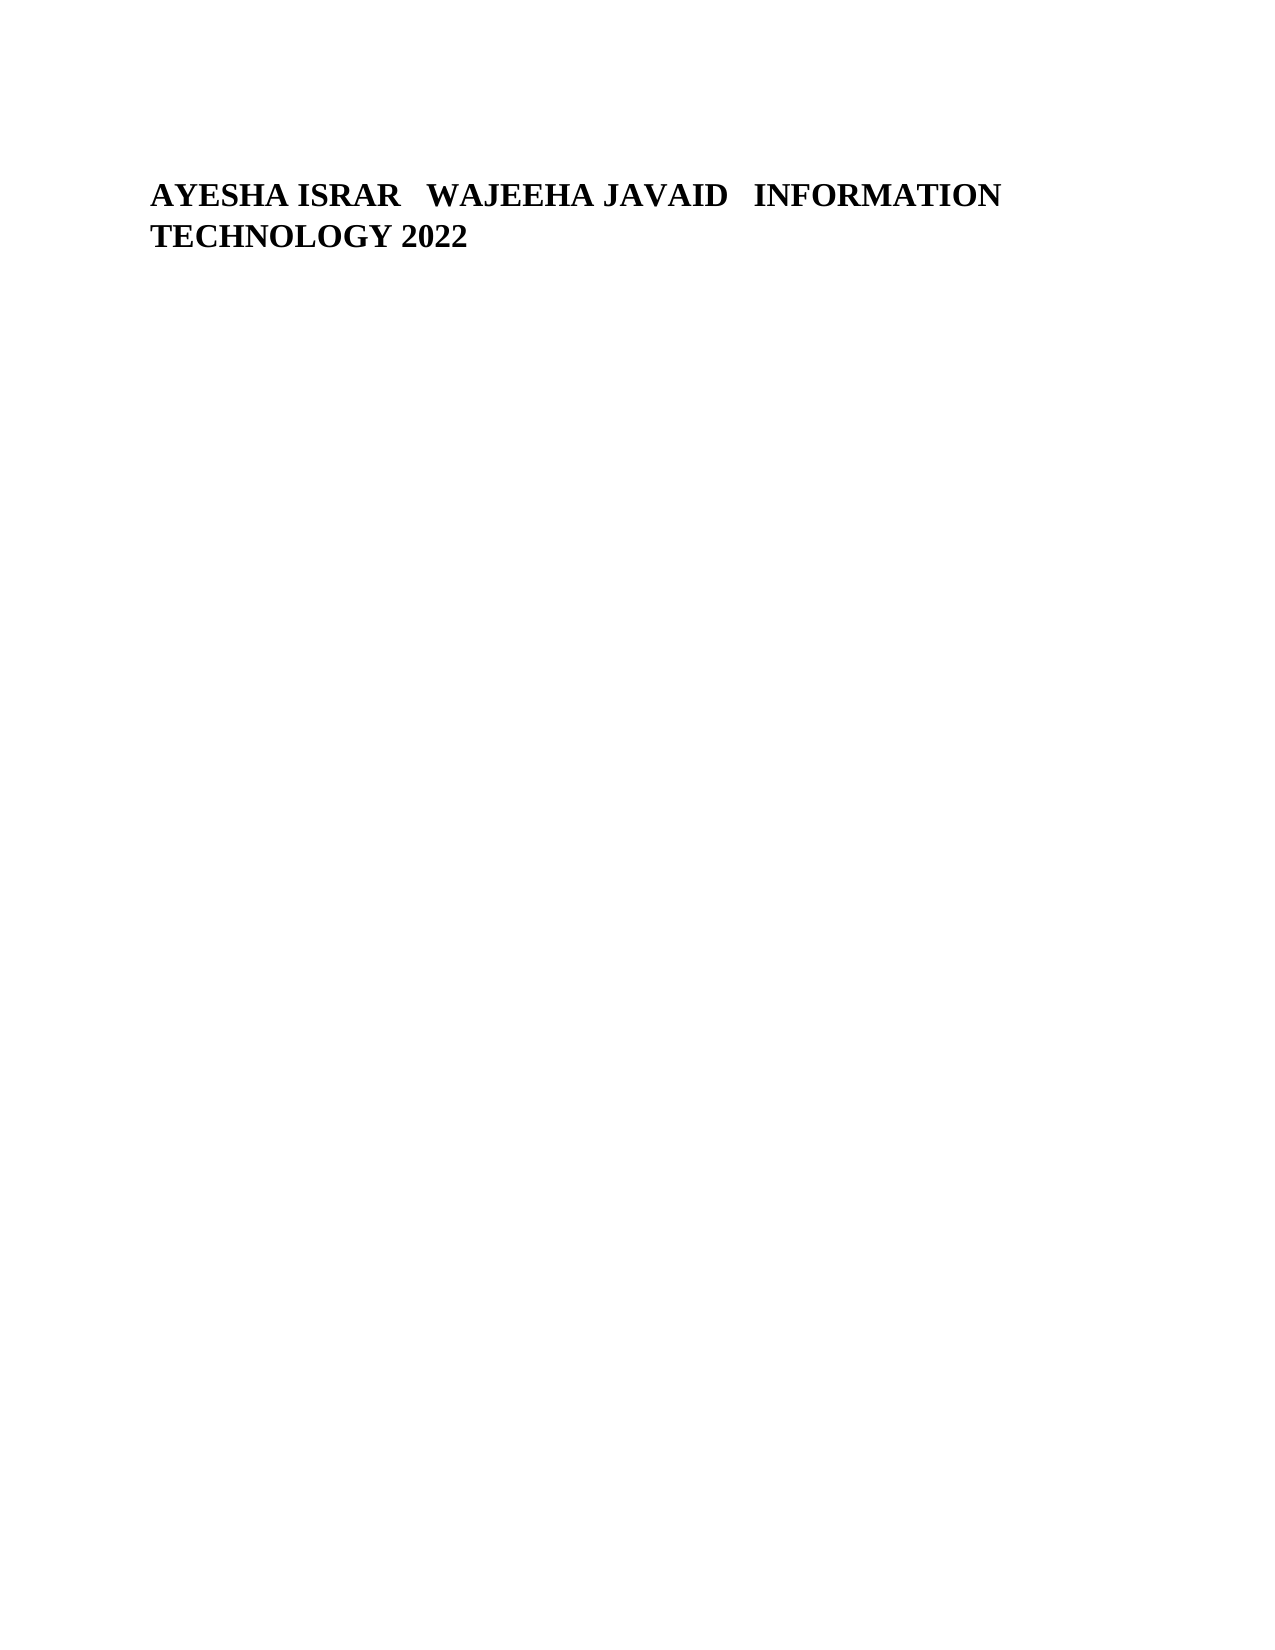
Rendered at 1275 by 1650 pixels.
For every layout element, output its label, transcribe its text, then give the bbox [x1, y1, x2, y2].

subtitle AYESHA ISRAR WAJEEHA JAVAID INFORMATION TECHNOLOGY 2022 [150, 175, 1125, 255]
